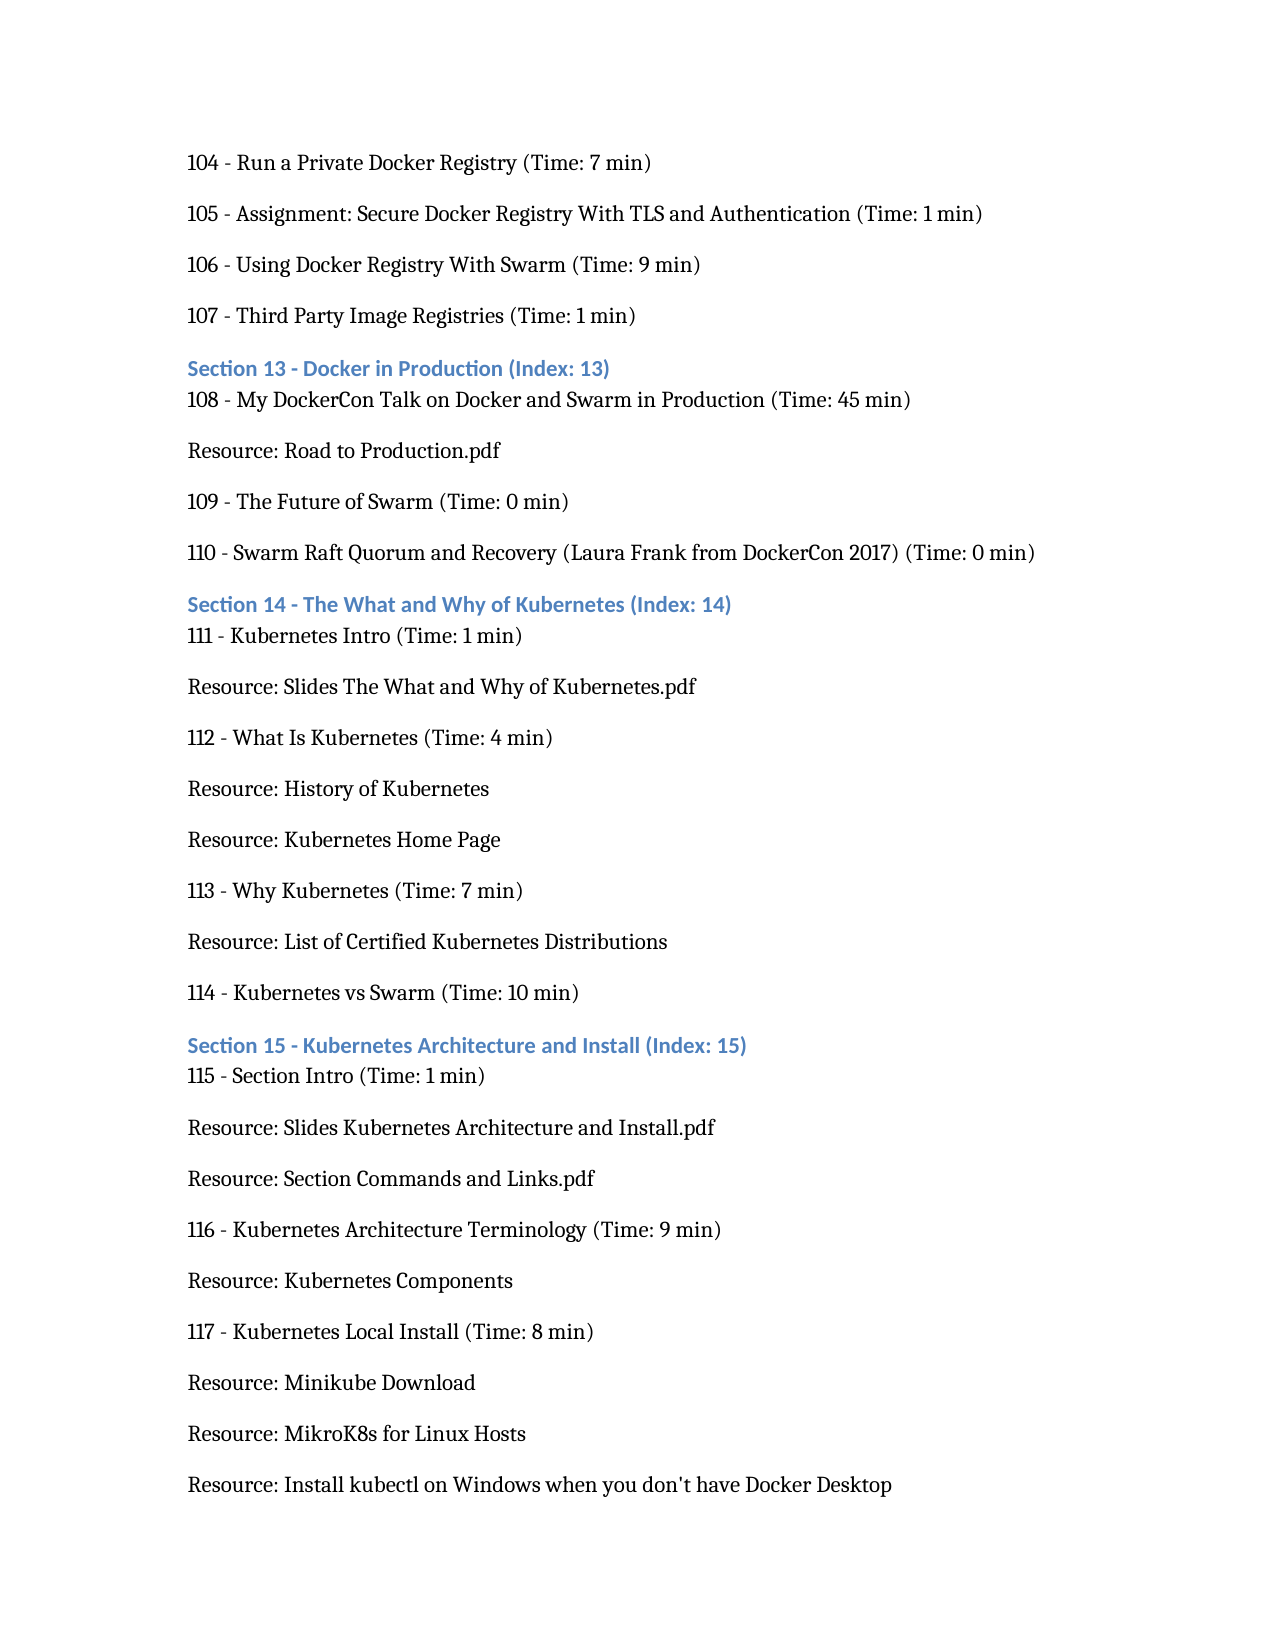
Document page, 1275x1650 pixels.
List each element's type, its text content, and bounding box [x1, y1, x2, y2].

text Resource: History of Kubernetes [187, 776, 1087, 802]
text Resource: MikroK8s for Linux Hosts [187, 1421, 1087, 1447]
text Resource: Minikube Download [187, 1369, 1087, 1396]
text Resource: Section Commands and Links.pdf [187, 1165, 1087, 1192]
text 116 - Kubernetes Architecture Terminology (Time: 9 min) [187, 1216, 1087, 1243]
text Resource: List of Certified Kubernetes Distributions [187, 929, 1087, 955]
text 114 - Kubernetes vs Swarm (Time: 10 min) [187, 980, 1087, 1006]
subtitle Section 14 - The What and Why of Kubernetes (Index: 14) [187, 591, 1087, 618]
text 115 - Section Intro (Time: 1 min) [187, 1063, 1087, 1089]
text Resource: Kubernetes Components [187, 1267, 1087, 1294]
text Resource: Road to Production.pdf [187, 437, 1087, 464]
text 108 - My DockerCon Talk on Docker and Swarm in Production (Time: 45 min) [187, 386, 1087, 413]
subtitle Section 15 - Kubernetes Architecture and Install (Index: 15) [187, 1031, 1087, 1059]
text 117 - Kubernetes Local Install (Time: 8 min) [187, 1318, 1087, 1345]
text Resource: Slides Kubernetes Architecture and Install.pdf [187, 1114, 1087, 1141]
text 109 - The Future of Swarm (Time: 0 min) [187, 488, 1087, 515]
text 110 - Swarm Raft Quorum and Recovery (Laura Frank from DockerCon 2017) (Time: 0 min) [187, 539, 1087, 566]
text 112 - What Is Kubernetes (Time: 4 min) [187, 725, 1087, 751]
text Resource: Kubernetes Home Page [187, 827, 1087, 853]
text Resource: Slides The What and Why of Kubernetes.pdf [187, 674, 1087, 700]
text 111 - Kubernetes Intro (Time: 1 min) [187, 623, 1087, 649]
subtitle Section 13 - Docker in Production (Index: 13) [187, 354, 1087, 382]
text 113 - Why Kubernetes (Time: 7 min) [187, 878, 1087, 904]
text Resource: Install kubectl on Windows when you don't have Docker Desktop [187, 1472, 1087, 1498]
text 105 - Assignment: Secure Docker Registry With TLS and Authentication (Time: 1 min) [187, 201, 1087, 227]
text 107 - Third Party Image Registries (Time: 1 min) [187, 303, 1087, 329]
text 106 - Using Docker Registry With Swarm (Time: 9 min) [187, 252, 1087, 278]
text 104 - Run a Private Docker Registry (Time: 7 min) [187, 150, 1087, 176]
